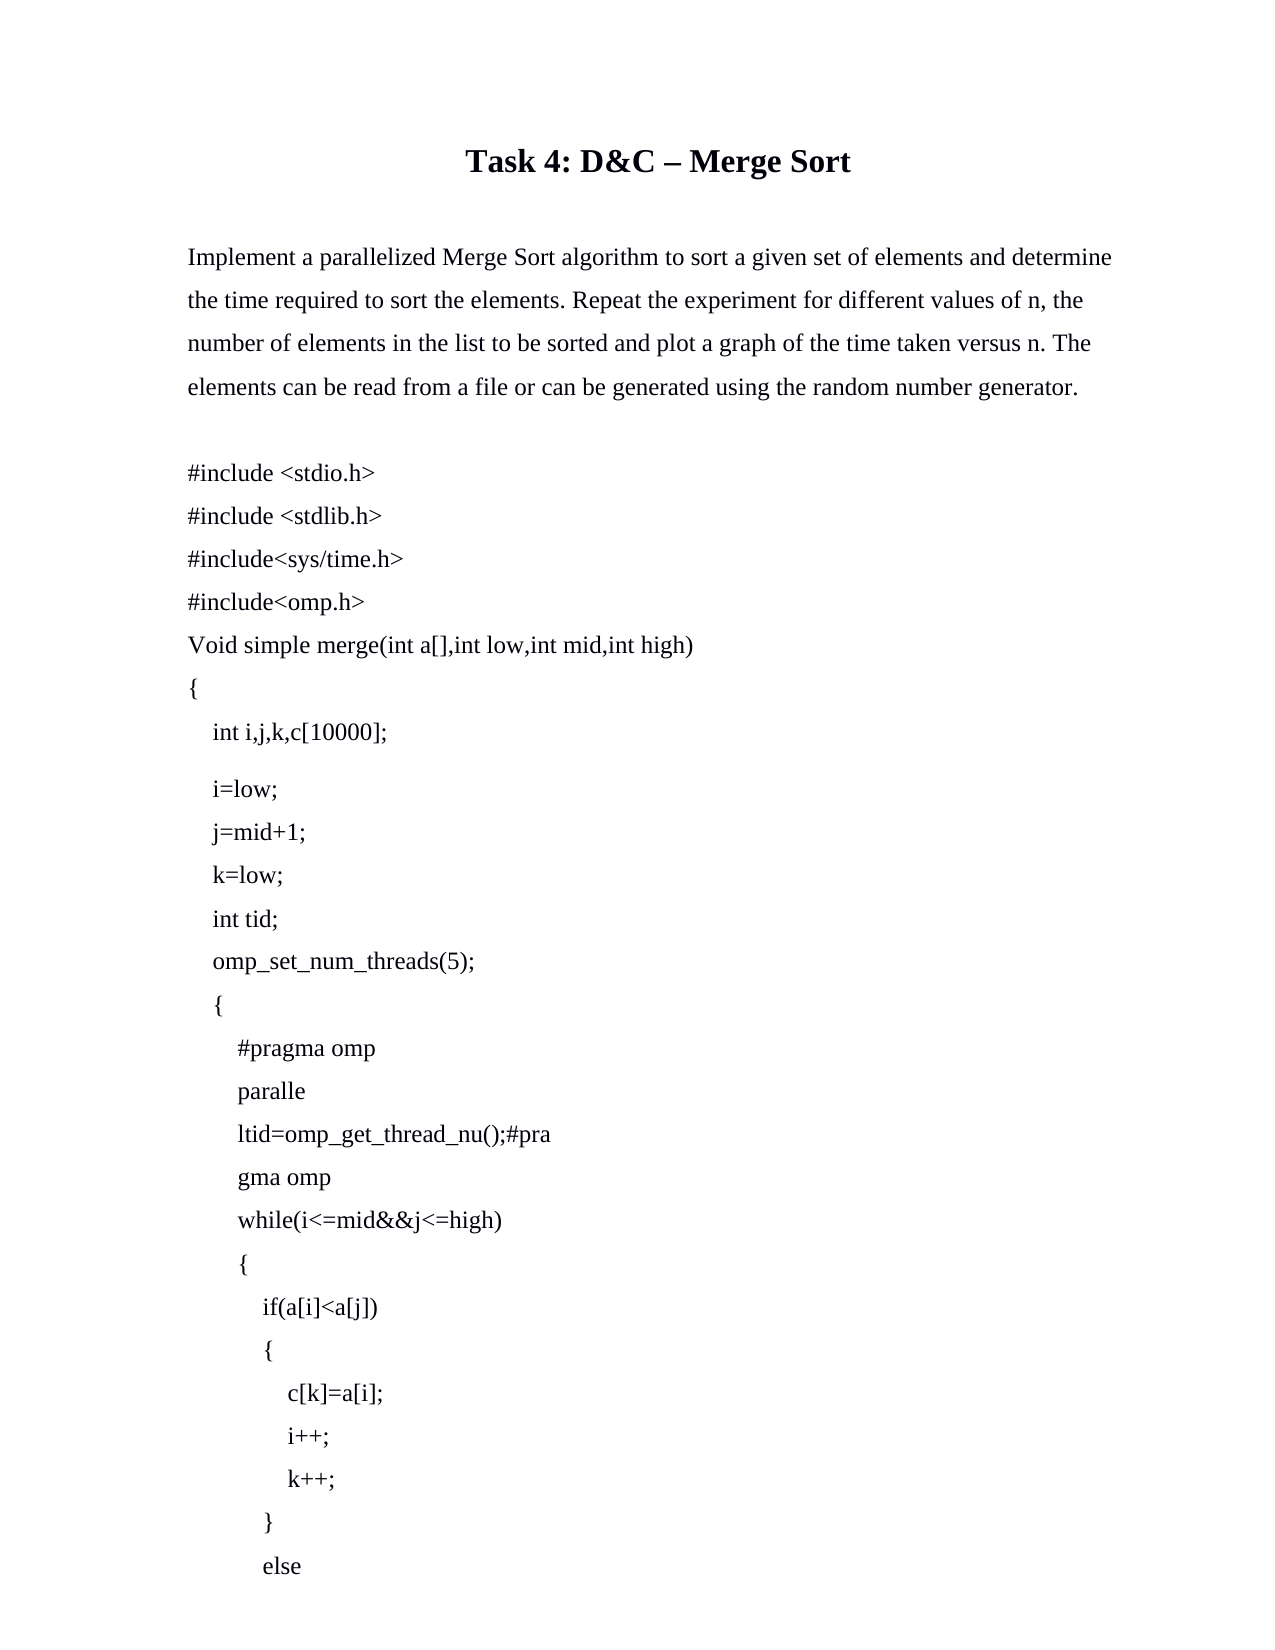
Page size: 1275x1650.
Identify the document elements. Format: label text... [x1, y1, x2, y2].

text #include <stdlib.h> [187, 501, 1129, 530]
text k++; [287, 1464, 1137, 1493]
text { [237, 1249, 1137, 1277]
text { [212, 990, 1137, 1019]
text #include <stdio.h> [187, 458, 1129, 487]
text i=low; [212, 774, 389, 803]
text j=mid+1;k=low; [212, 817, 308, 889]
text omp_set_num_threads(5); [212, 947, 1137, 976]
text #include<sys/time.h> [187, 544, 1129, 573]
text Task 4: D&C – Merge Sort [187, 142, 1129, 180]
text Void simple merge(int a[],int low,int mid,int high) [187, 631, 1137, 659]
text #include<omp.h> [187, 587, 1129, 616]
text } [262, 1507, 1137, 1536]
text #pragma omp paralleltid=omp_get_thread_nu();#pragma omp while(i<=mid&&j<=high) [237, 1033, 560, 1234]
text else [262, 1551, 1137, 1579]
text { [262, 1335, 1137, 1364]
text if(a[i]<a[j]) [262, 1292, 1137, 1321]
text int i,j,k,c[10000]; [212, 717, 389, 746]
text int tid; [212, 904, 308, 932]
text c[k]=a[i];i++; [287, 1378, 386, 1450]
text Implement a parallelized Merge Sort algorithm to sort a given set of elements and determine the time required to sort the elements. Repeat the experiment for different values of n, the number of elements in the list to be sorted and plot a graph of the time taken versus n. The elements can be read from a file or can be generated using the random number generator. [187, 242, 1129, 400]
text { [187, 673, 1137, 702]
